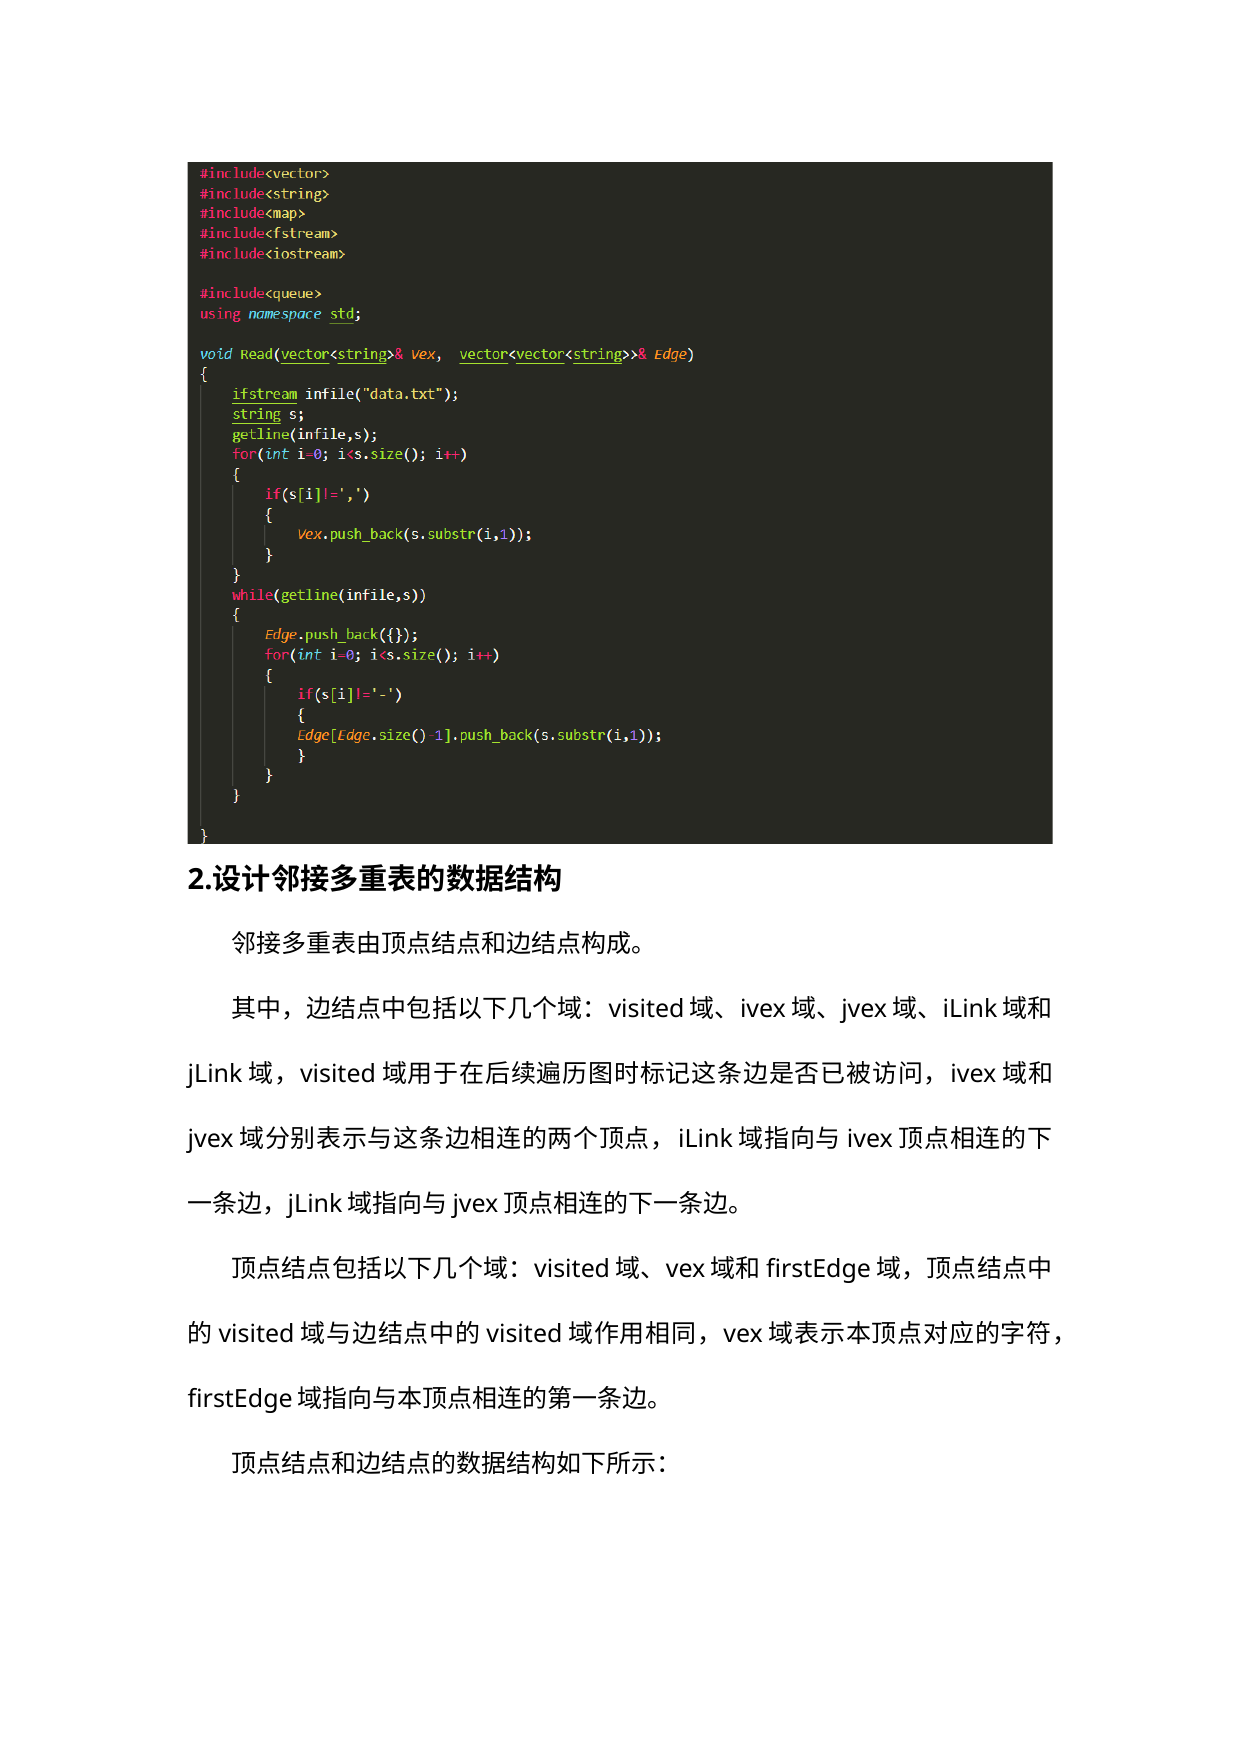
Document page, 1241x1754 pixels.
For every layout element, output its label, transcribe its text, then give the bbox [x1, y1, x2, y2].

text 顶点结点包括以下几个域：visited域、vex域和firstEdge域，顶点结点中的visited域与边结点中的visited域作用相同，vex域表示本顶点对应的字符，firstEdge域指向与本顶点相连的第一条边。 [187, 1234, 1053, 1429]
text 其中，边结点中包括以下几个域：visited域、ivex域、jvex域、iLink域和jLink域，visited域用于在后续遍历图时标记这条边是否已被访问，ivex域和jvex域分别表示与这条边相连的两个顶点，iLink域指向与ivex顶点相连的下一条边，jLink域指向与jvex顶点相连的下一条边。 [187, 974, 1053, 1234]
picture [187, 162, 1053, 844]
text 顶点结点和边结点的数据结构如下所示： [187, 1429, 1053, 1494]
text 邻接多重表由顶点结点和边结点构成。 [187, 909, 1053, 974]
text 2.设计邻接多重表的数据结构 [187, 844, 1053, 909]
